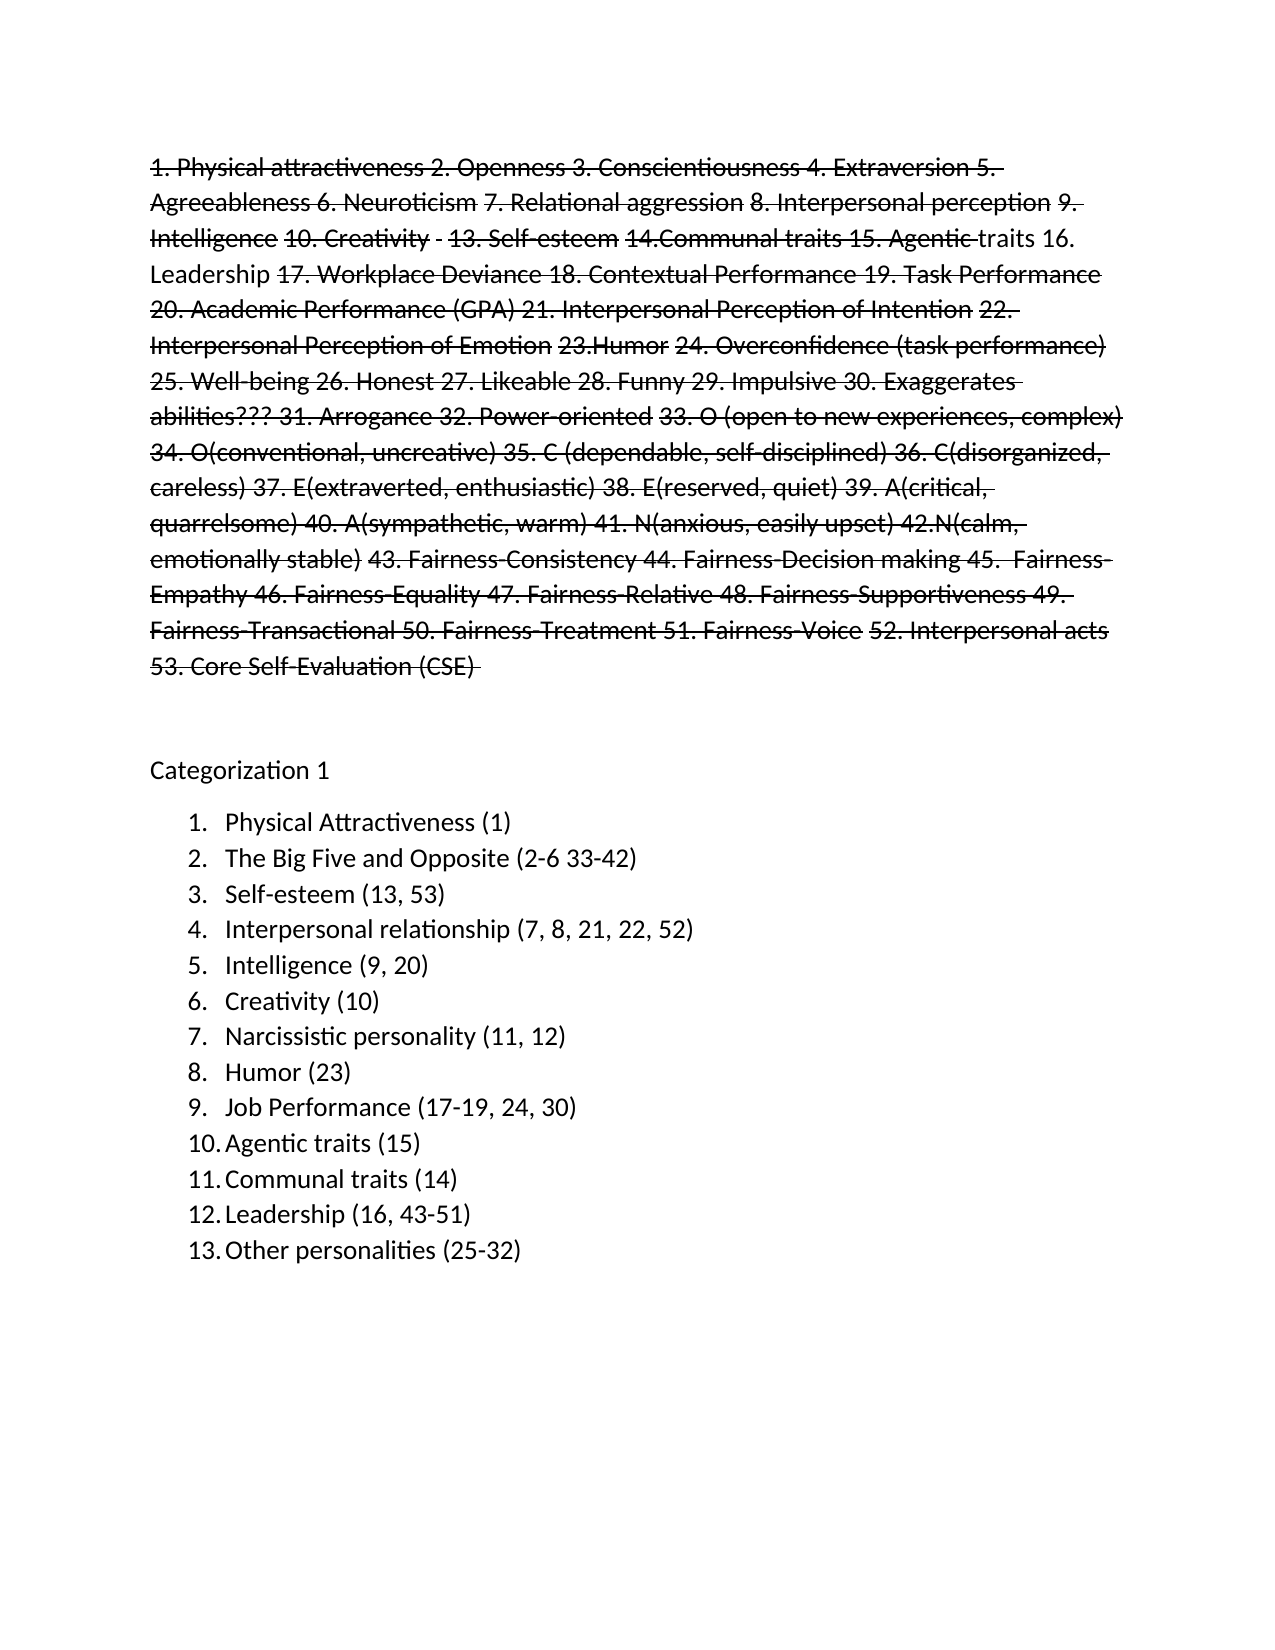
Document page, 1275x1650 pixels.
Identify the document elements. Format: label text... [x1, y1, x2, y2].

list Humor (23) [187, 1055, 1125, 1088]
text Categorization 1 [150, 753, 1125, 786]
list The Big Five and Opposite (2-6 33-42) [187, 841, 1125, 874]
list Physical Attractiveness (1) [187, 806, 1125, 839]
text 1. Physical attractiveness 2. Openness 3. Conscientiousness 4. Extraversion 5. Agreeableness 6. Neuroticism 7. Relational aggression 8. Interpersonal perception 9. Intelligence 10. Creativity 13. Self-esteem 14.Communal traits 15. Agentic traits 16. Leadership 17. Workplace Deviance 18. Contextual Performance 19. Task Performance 20. Academic Performance (GPA) 21. Interpersonal Perception of Intention 22. Interpersonal Perception of Emotion 23.Humor 24. Overconfidence (task performance) 25. Well-being 26. Honest 27. Likeable 28. Funny 29. Impulsive 30. Exaggerates abilities??? 31. Arrogance 32. Power-oriented 33. O (open to new experiences, complex) 34. O(conventional, uncreative) 35. C (dependable, self-disciplined) 36. C(disorganized, careless) 37. E(extraverted, enthusiastic) 38. E(reserved, quiet) 39. A(critical, quarrelsome) 40. A(sympathetic, warm) 41. N(anxious, easily upset) 42.N(calm, emotionally stable) 43. Fairness-Consistency 44. Fairness-Decision making 45. Fairness-Empathy 46. Fairness-Equality 47. Fairness-Relative 48. Fairness-Supportiveness 49. Fairness-Transactional 50. Fairness-Treatment 51. Fairness-Voice 52. Interpersonal acts 53. Core Self-Evaluation (CSE) [150, 150, 1125, 682]
list Communal traits (14) [187, 1162, 1125, 1195]
list Narcissistic personality (11, 12) [187, 1019, 1125, 1052]
list Leadership (16, 43-51) [187, 1197, 1125, 1231]
list Agentic traits (15) [187, 1126, 1125, 1159]
list Intelligence (9, 20) [187, 948, 1125, 981]
list Other personalities (25-32) [187, 1233, 1125, 1266]
list Job Performance (17-19, 24, 30) [187, 1091, 1125, 1124]
list Self-esteem (13, 53) [187, 877, 1125, 910]
list Interpersonal relationship (7, 8, 21, 22, 52) [187, 912, 1125, 946]
list Creativity (10) [187, 984, 1125, 1017]
